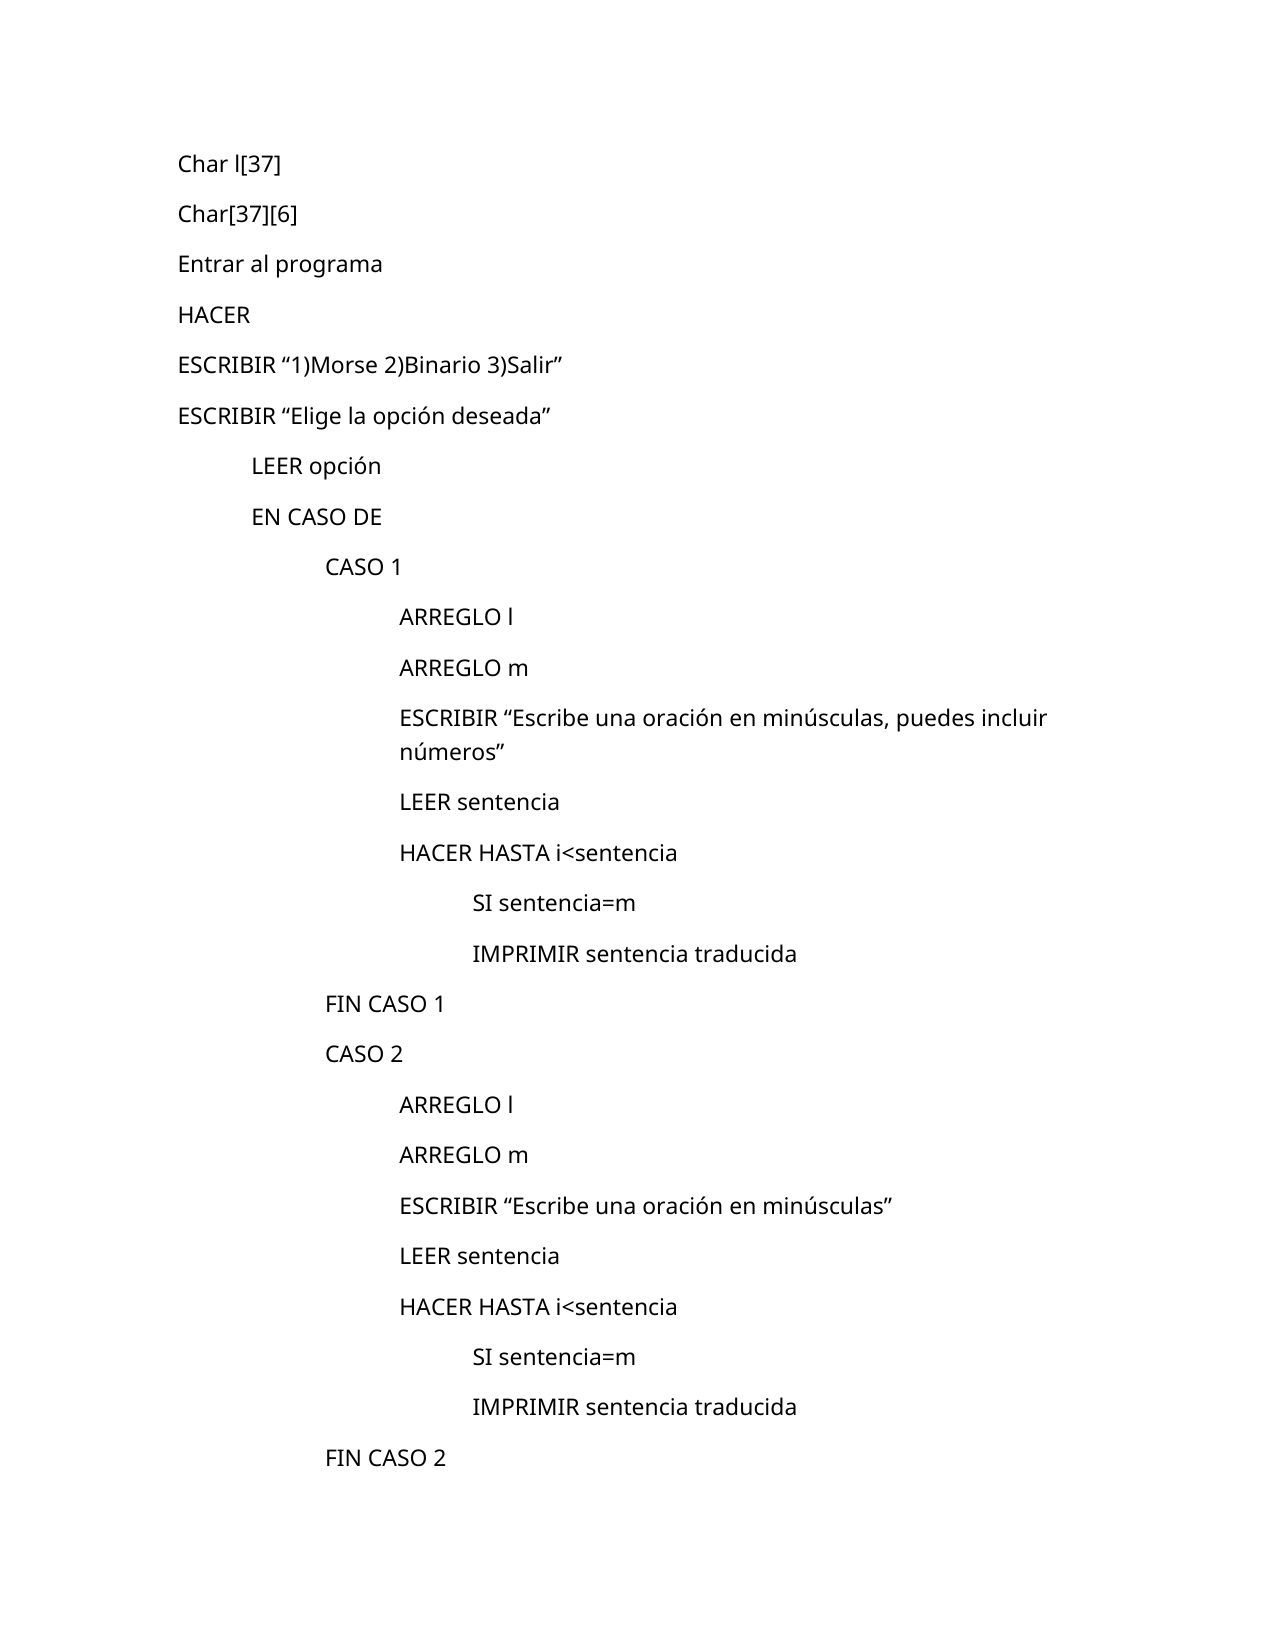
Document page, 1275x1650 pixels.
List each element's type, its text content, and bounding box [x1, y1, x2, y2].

text ARREGLO l [399, 1089, 1098, 1120]
text CASO 1 [177, 551, 1098, 582]
text IMPRIMIR sentencia traducida [177, 938, 1098, 969]
text SI sentencia=m [399, 887, 1098, 918]
text LEER sentencia [399, 1240, 1098, 1271]
text EN CASO DE [177, 501, 1098, 532]
text ARREGLO l [399, 601, 1098, 633]
text IMPRIMIR sentencia traducida [177, 1391, 1098, 1423]
text ESCRIBIR “Escribe una oración en minúsculas” [399, 1190, 1098, 1221]
text FIN CASO 2 [177, 1442, 1098, 1473]
text LEER sentencia [399, 786, 1098, 818]
text ESCRIBIR “1)Morse 2)Binario 3)Salir” [177, 349, 1098, 381]
text ESCRIBIR “Elige la opción deseada” [177, 400, 1098, 431]
text LEER opción [177, 450, 1098, 481]
text HACER [177, 299, 1098, 330]
text HACER HASTA i<sentencia [399, 1291, 1098, 1322]
text ARREGLO m [399, 652, 1098, 683]
text ESCRIBIR “Escribe una oración en minúsculas, puedes incluir números” [399, 702, 1098, 767]
text Char l[37] [177, 148, 1098, 179]
text HACER HASTA i<sentencia [399, 837, 1098, 868]
text SI sentencia=m [399, 1341, 1098, 1372]
text ARREGLO m [399, 1139, 1098, 1171]
text Char[37][6] [177, 198, 1098, 229]
text FIN CASO 1 [177, 988, 1098, 1019]
text CASO 2 [177, 1038, 1098, 1070]
text Entrar al programa [177, 248, 1098, 280]
